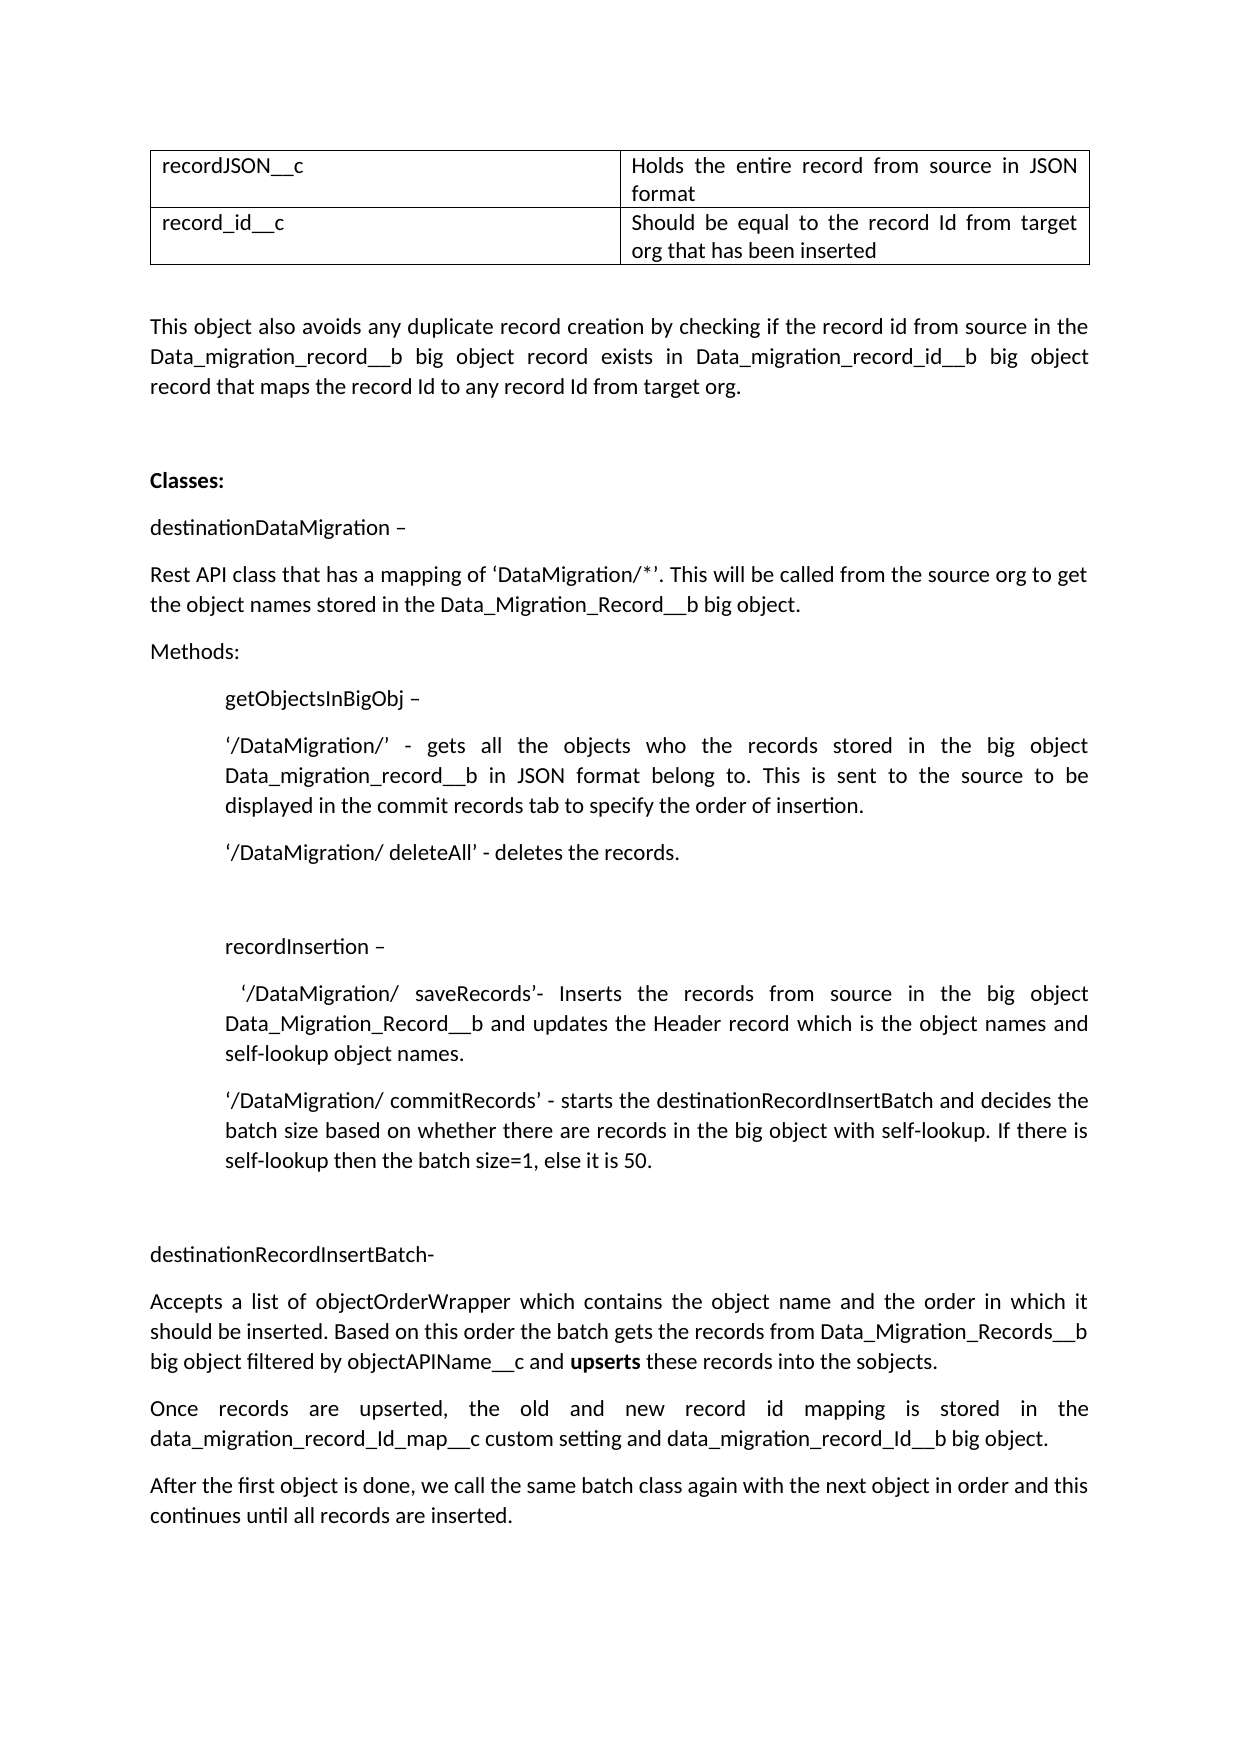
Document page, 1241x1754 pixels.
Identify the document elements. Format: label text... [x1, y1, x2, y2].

table_cell recordJSON__c [151, 151, 620, 207]
text recordInsertion – [225, 932, 1090, 960]
text ‘/DataMigration/ deleteAll’ - deletes the records. [225, 838, 1090, 866]
text Once records are upserted, the old and new record id mapping is stored in the data_migration_record_Id_map__c custom setting and data_migration_record_Id__b big object. [150, 1394, 1090, 1453]
text destinationDataMigration – [150, 513, 1090, 541]
text ‘/DataMigration/ commitRecords’ - starts the destinationRecordInsertBatch and decides the batch size based on whether there are records in the big object with self-lookup. If there is self-lookup then the batch size=1, else it is 50. [225, 1086, 1090, 1174]
text Rest API class that has a mapping of ‘DataMigration/*’. This will be called from the source org to get the object names stored in the Data_Migration_Record__b big object. [150, 560, 1090, 618]
text Methods: [150, 637, 1090, 665]
text Accepts a list of objectOrderWrapper which contains the object name and the order in which it should be inserted. Based on this order the batch gets the records from Data_Migration_Records__b big object filtered by objectAPIName__c and upserts these records into the sobjects. [150, 1287, 1090, 1376]
text getObjectsInBigObj – [225, 684, 1090, 712]
text Classes: [150, 466, 1090, 494]
text ‘/DataMigration/’ - gets all the objects who the records stored in the big object Data_migration_record__b in JSON format belong to. This is sent to the source to be displayed in the commit records tab to specify the order of insertion. [225, 731, 1090, 819]
table_cell Should be equal to the record Id from target org that has been inserted [621, 208, 1089, 264]
text After the first object is done, we call the same batch class again with the next object in order and this continues until all records are inserted. [150, 1471, 1090, 1530]
table_cell record_id__c [151, 208, 620, 264]
text ‘/DataMigration/ saveRecords’- Inserts the records from source in the big object Data_Migration_Record__b and updates the Header record which is the object names and self-lookup object names. [225, 979, 1090, 1067]
table_cell Holds the entire record from source in JSON format [621, 151, 1089, 207]
text destinationRecordInsertBatch- [150, 1240, 1090, 1268]
text This object also avoids any duplicate record creation by checking if the record id from source in the Data_migration_record__b big object record exists in Data_migration_record_id__b big object record that maps the record Id to any record Id from target org. [150, 312, 1090, 401]
